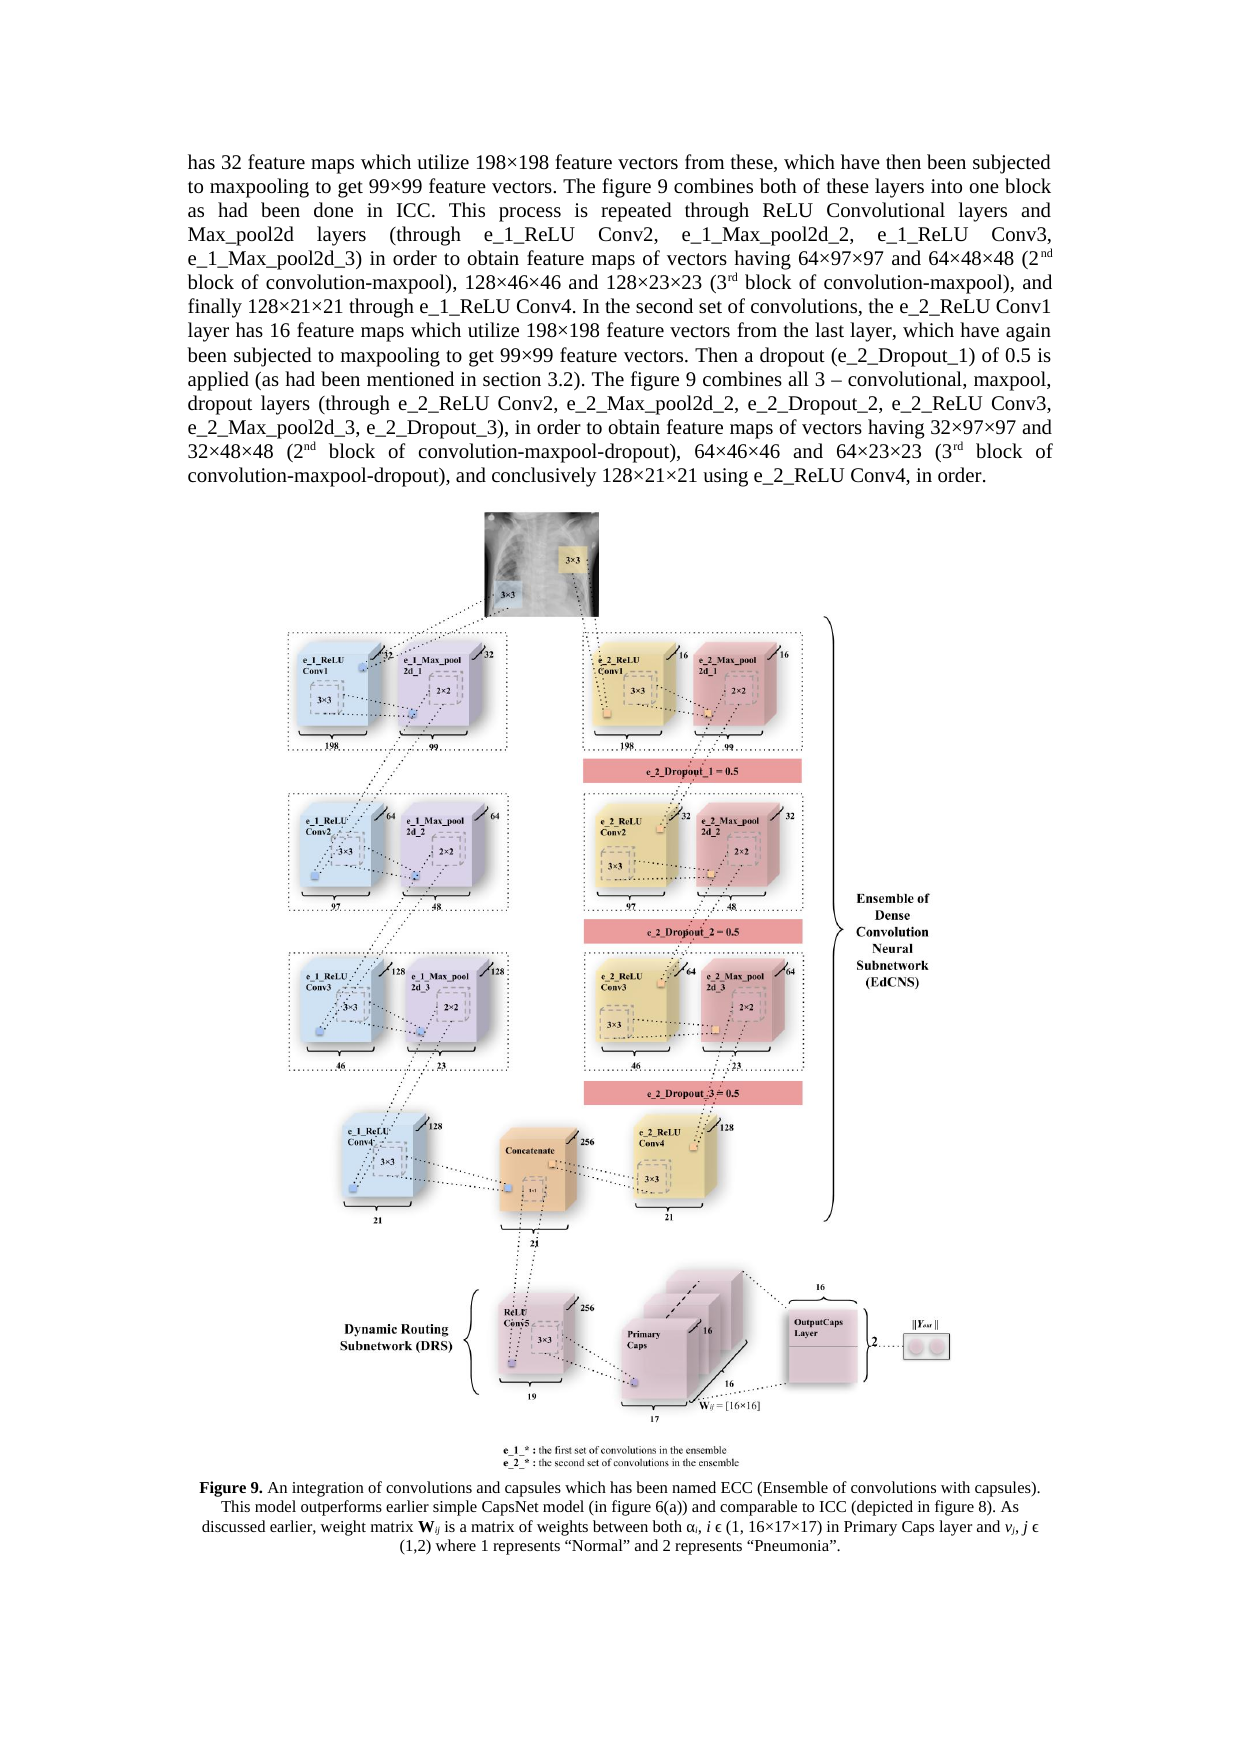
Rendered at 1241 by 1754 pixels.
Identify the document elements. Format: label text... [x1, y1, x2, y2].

picture [272, 499, 968, 1479]
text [187, 150, 1053, 487]
text Figure 9. An integration of convolutions and capsules which has been named ECC (Ensemble of convolutions with capsules). This model outperforms earlier simple CapsNet model (in figure 6(a)) and comparable to ICC (depicted in figure 8). As discussed earlier, weight matrix Wij is a matrix of weights between both αi, i ϵ (1, 16×17×17) in Primary Caps layer and vj, j ϵ (1,2) where 1 represents “Normal” and 2 represents “Pneumonia”. [187, 1478, 1053, 1555]
